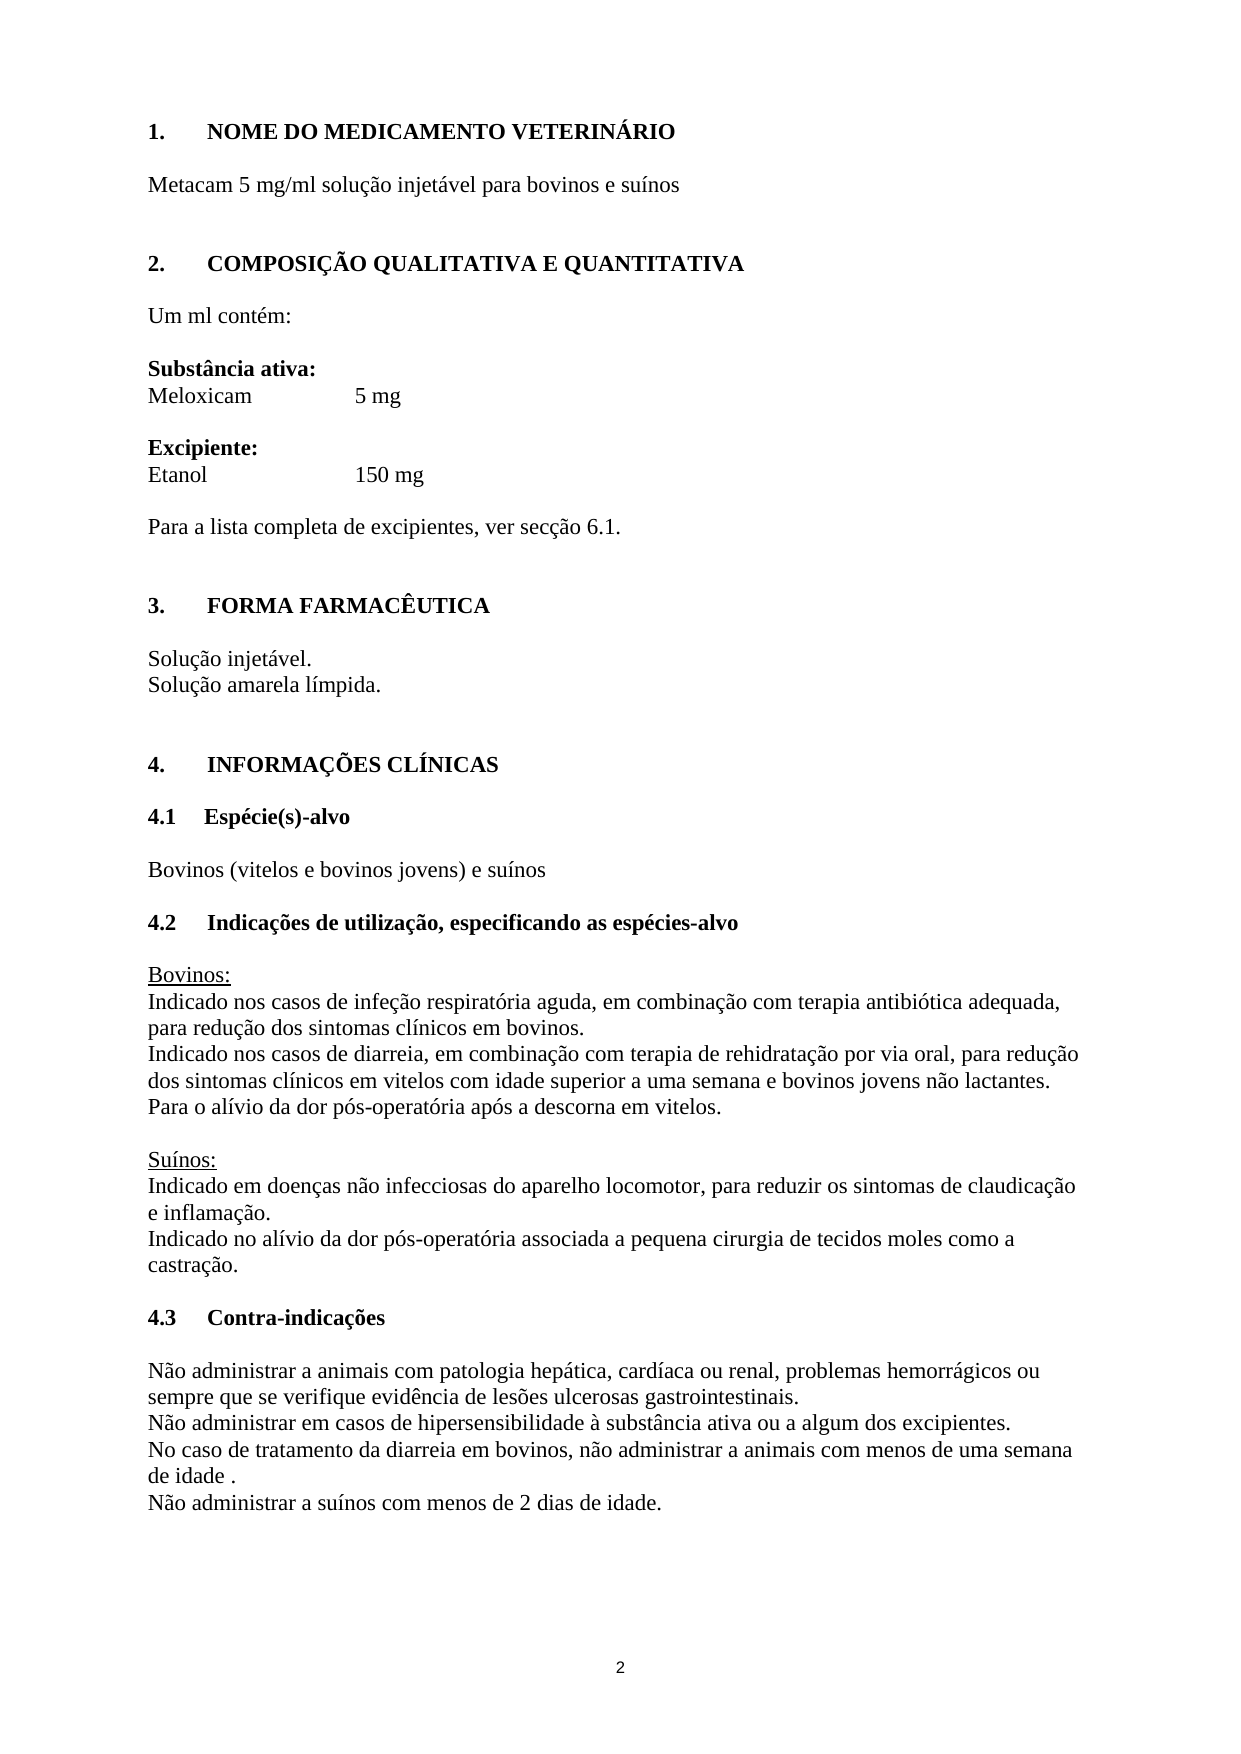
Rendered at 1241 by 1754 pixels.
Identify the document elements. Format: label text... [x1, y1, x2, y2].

text Para a lista completa de excipientes, ver secção 6.1. [148, 513, 1092, 540]
text Não administrar em casos de hipersensibilidade à substância ativa ou a algum dos excipientes. [148, 1409, 1092, 1436]
text Indicado nos casos de diarreia, em combinação com terapia de rehidratação por via oral, para redução dos sintomas clínicos em vitelos com idade superior a uma semana e bovinos jovens não lactantes. [148, 1041, 1092, 1093]
text 3. FORMA FARMACÊUTICA [148, 592, 1092, 619]
text 4. INFORMAÇÕES CLÍNICAS [148, 751, 1092, 777]
text Bovinos (vitelos e bovinos jovens) e suínos [148, 856, 1092, 882]
text 2. Composição qualitativa e quantitativa [148, 250, 1092, 276]
text Solução amarela límpida. [148, 672, 1092, 698]
text Indicado no alívio da dor pós-operatória associada a pequena cirurgia de tecidos moles como a castração. [148, 1225, 1092, 1278]
text Substância ativa: [148, 355, 1092, 382]
text Um ml contém: [148, 303, 1092, 355]
text 4.1 Espécie(s)-alvo [148, 803, 1092, 830]
text Excipiente: [148, 434, 1092, 461]
text Solução injetável. [148, 645, 1092, 672]
text Bovinos: [148, 961, 1092, 988]
text Indicado nos casos de infeção respiratória aguda, em combinação com terapia antibiótica adequada, para redução dos sintomas clínicos em bovinos. [148, 988, 1092, 1041]
text Meloxicam 5 mg [148, 382, 1092, 408]
text Metacam 5 mg/ml solução injetável para bovinos e suínos [148, 171, 1092, 197]
text Para o alívio da dor pós-operatória após a descorna em vitelos. [148, 1093, 1092, 1119]
text 4.3 Contra-indicações [148, 1304, 1092, 1330]
text 4.2 Indicações de utilização, especificando as espécies-alvo [148, 909, 1092, 935]
text Indicado em doenças não infecciosas do aparelho locomotor, para reduzir os sintomas de claudicação e inflamação. [148, 1172, 1092, 1225]
text 1. NOME DO MEDICAMENTO VETERINÁRIO [148, 118, 1092, 144]
text Suínos: [148, 1146, 1092, 1172]
text No caso de tratamento da diarreia em bovinos, não administrar a animais com menos de uma semana de idade . [148, 1436, 1092, 1488]
text Etanol 150 mg [148, 461, 1092, 487]
text Não administrar a suínos com menos de 2 dias de idade. [148, 1488, 1092, 1515]
text Não administrar a animais com patologia hepática, cardíaca ou renal, problemas hemorrágicos ou sempre que se verifique evidência de lesões ulcerosas gastrointestinais. [148, 1357, 1092, 1409]
